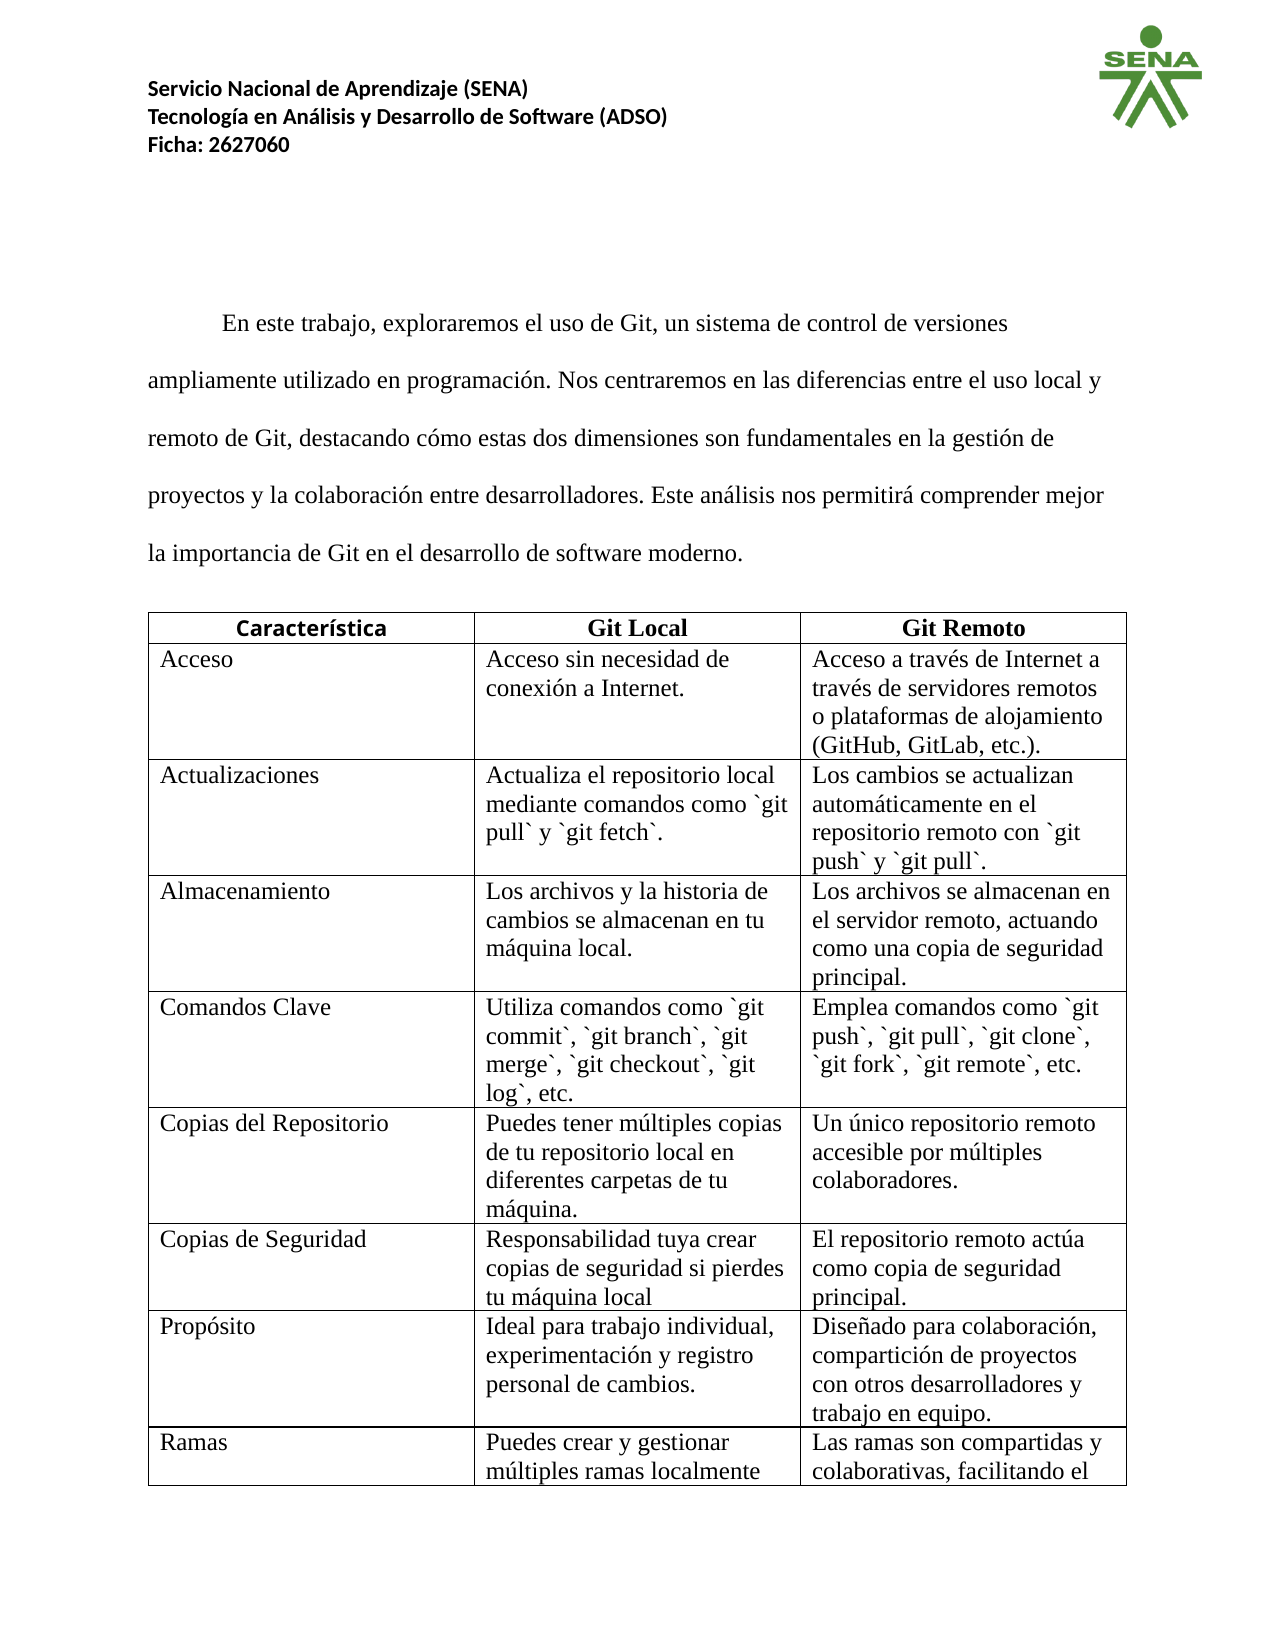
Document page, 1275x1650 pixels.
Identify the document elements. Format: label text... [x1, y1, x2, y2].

table_cell Actualizaciones [149, 760, 474, 875]
table_cell Utiliza comandos como `git commit`, `git branch`, `git merge`, `git checkout`, `git log`, etc. [475, 992, 800, 1107]
text En este trabajo, exploraremos el uso de Git, un sistema de control de versiones ampliamente utilizado en programación. Nos centraremos en las diferencias entre el uso local y remoto de Git, destacando cómo estas dos dimensiones son fundamentales en la gestión de proyectos y la colaboración entre desarrolladores. Este análisis nos permitirá comprender mejor la importancia de Git en el desarrollo de software moderno. [148, 308, 1127, 567]
table_cell Copias de Seguridad [149, 1224, 474, 1310]
table_cell Copias del Repositorio [149, 1108, 474, 1223]
table_header Característica [149, 613, 474, 643]
table_cell Actualiza el repositorio local mediante comandos como `git pull` y `git fetch`. [475, 760, 800, 875]
table_cell Los archivos y la historia de cambios se almacenan en tu máquina local. [475, 876, 800, 991]
table_cell Responsabilidad tuya crear copias de seguridad si pierdes tu máquina local [475, 1224, 800, 1310]
table_cell Los cambios se actualizan automáticamente en el repositorio remoto con `git push` y `git pull`. [801, 760, 1126, 875]
table_cell Los archivos se almacenan en el servidor remoto, actuando como una copia de seguridad principal. [801, 876, 1126, 991]
table_header Git Local [475, 613, 800, 643]
table_cell Las ramas son compartidas y colaborativas, facilitando el trabajo en equipo. [801, 1428, 1126, 1485]
table_header Git Remoto [801, 613, 1126, 643]
table_cell Ramas [149, 1428, 474, 1485]
table_cell El repositorio remoto actúa como copia de seguridad principal. [801, 1224, 1126, 1310]
picture [1088, 12, 1213, 141]
table_cell Diseñado para colaboración, compartición de proyectos con otros desarrolladores y trabajo en equipo. [801, 1311, 1126, 1426]
table_cell Propósito [149, 1311, 474, 1426]
table_cell Emplea comandos como `git push`, `git pull`, `git clone`, `git fork`, `git remote`, etc. [801, 992, 1126, 1107]
table_cell Almacenamiento [149, 876, 474, 991]
table_cell Acceso a través de Internet a través de servidores remotos o plataformas de alojamiento (GitHub, GitLab, etc.). [801, 644, 1126, 759]
table_cell Comandos Clave [149, 992, 474, 1107]
table_cell Puedes tener múltiples copias de tu repositorio local en diferentes carpetas de tu máquina. [475, 1108, 800, 1223]
table_cell Puedes crear y gestionar múltiples ramas localmente para separar y organizar el trabajo. [475, 1428, 800, 1485]
table_cell Un único repositorio remoto accesible por múltiples colaboradores. [801, 1108, 1126, 1223]
table_cell Acceso [149, 644, 474, 759]
table_cell Acceso sin necesidad de conexión a Internet. [475, 644, 800, 759]
table_cell Ideal para trabajo individual, experimentación y registro personal de cambios. [475, 1311, 800, 1426]
